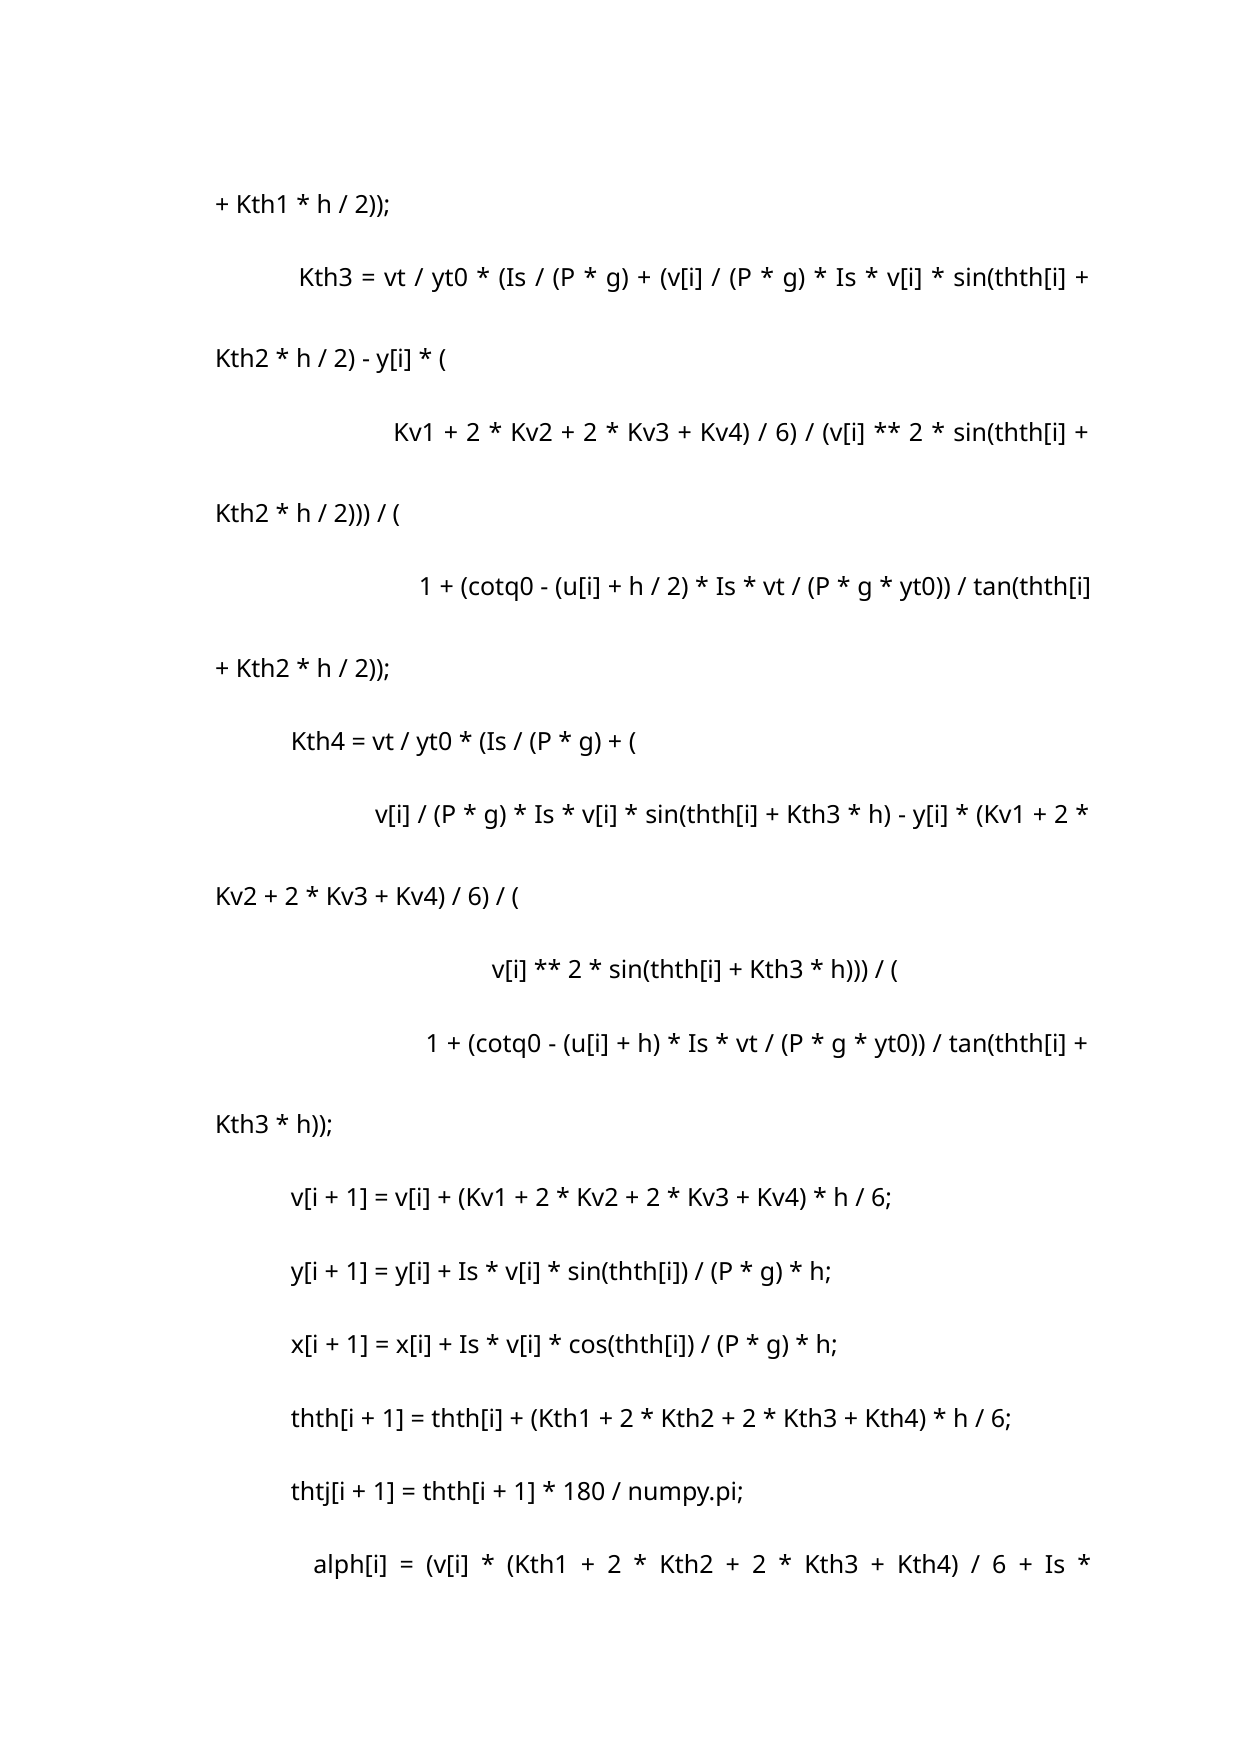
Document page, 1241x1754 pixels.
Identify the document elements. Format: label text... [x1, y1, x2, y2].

list Kth4 = vt / yt0 * (Is / (P * g) + ( [215, 708, 1092, 773]
list 1 + (cotq0 - (u[i] + h / 2) * Is * vt / (P * g * yt0)) / tan(thth[i] + Kth2 * h / 2)); [215, 554, 1092, 700]
list thtj[i + 1] = thth[i + 1] * 180 / numpy.pi; [215, 1458, 1092, 1523]
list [215, 171, 1092, 236]
list thth[i + 1] = thth[i] + (Kth1 + 2 * Kth2 + 2 * Kth3 + Kth4) * h / 6; [215, 1385, 1092, 1450]
list v[i] / (P * g) * Is * v[i] * sin(thth[i] + Kth3 * h) - y[i] * (Kv1 + 2 * Kv2 + 2 * Kv3 + Kv4) / 6) / ( [215, 782, 1092, 928]
list x[i + 1] = x[i] + Is * v[i] * cos(thth[i]) / (P * g) * h; [215, 1311, 1092, 1376]
list v[i + 1] = v[i] + (Kv1 + 2 * Kv2 + 2 * Kv3 + Kv4) * h / 6; [215, 1164, 1092, 1229]
list Kv1 + 2 * Kv2 + 2 * Kv3 + Kv4) / 6) / (v[i] ** 2 * sin(thth[i] + Kth2 * h / 2))) / ( [215, 399, 1092, 545]
list y[i + 1] = y[i] + Is * v[i] * sin(thth[i]) / (P * g) * h; [215, 1238, 1092, 1303]
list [215, 1532, 1092, 1597]
list 1 + (cotq0 - (u[i] + h) * Is * vt / (P * g * yt0)) / tan(thth[i] + Kth3 * h)); [215, 1010, 1092, 1156]
list v[i] ** 2 * sin(thth[i] + Kth3 * h))) / ( [215, 936, 1092, 1001]
list Kth3 = vt / yt0 * (Is / (P * g) + (v[i] / (P * g) * Is * v[i] * sin(thth[i] + Kth2 * h / 2) - y[i] * ( [215, 244, 1092, 391]
